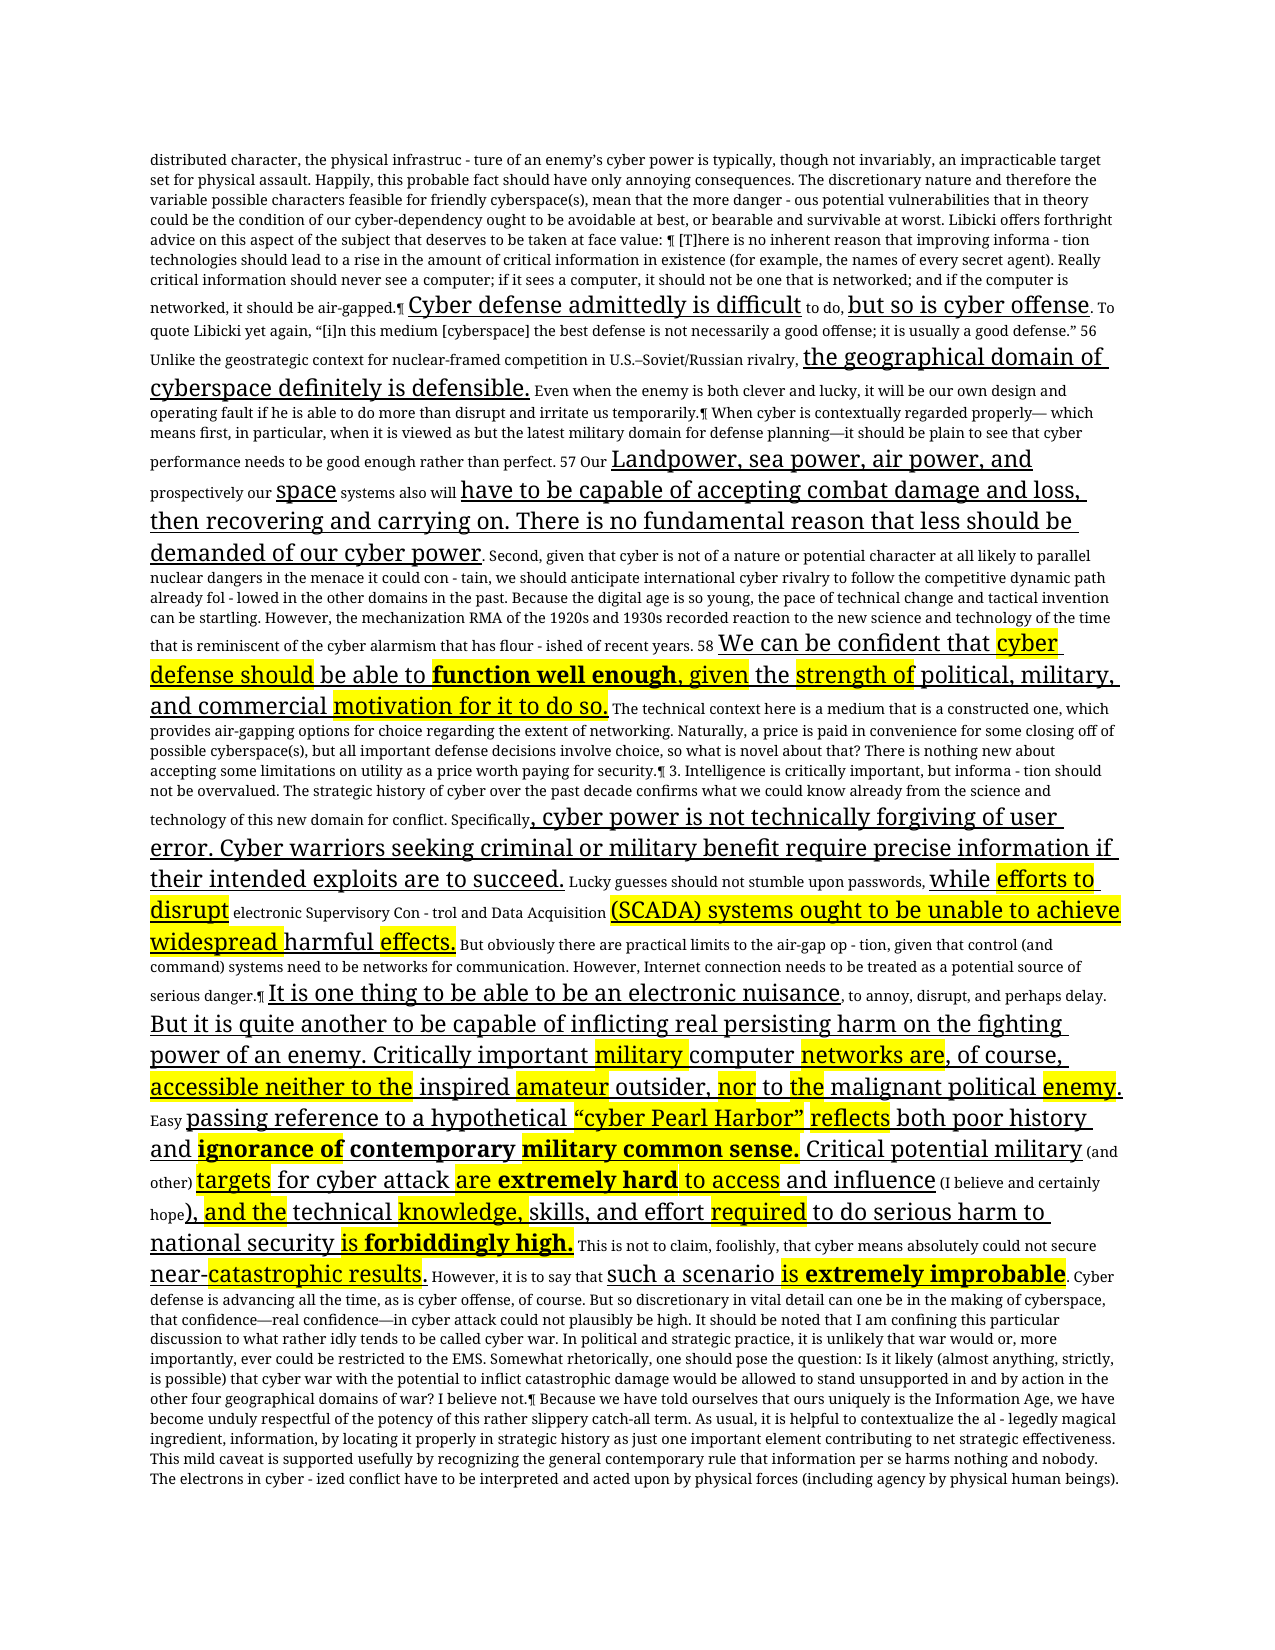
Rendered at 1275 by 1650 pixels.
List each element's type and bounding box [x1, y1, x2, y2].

text [150, 150, 1125, 1488]
